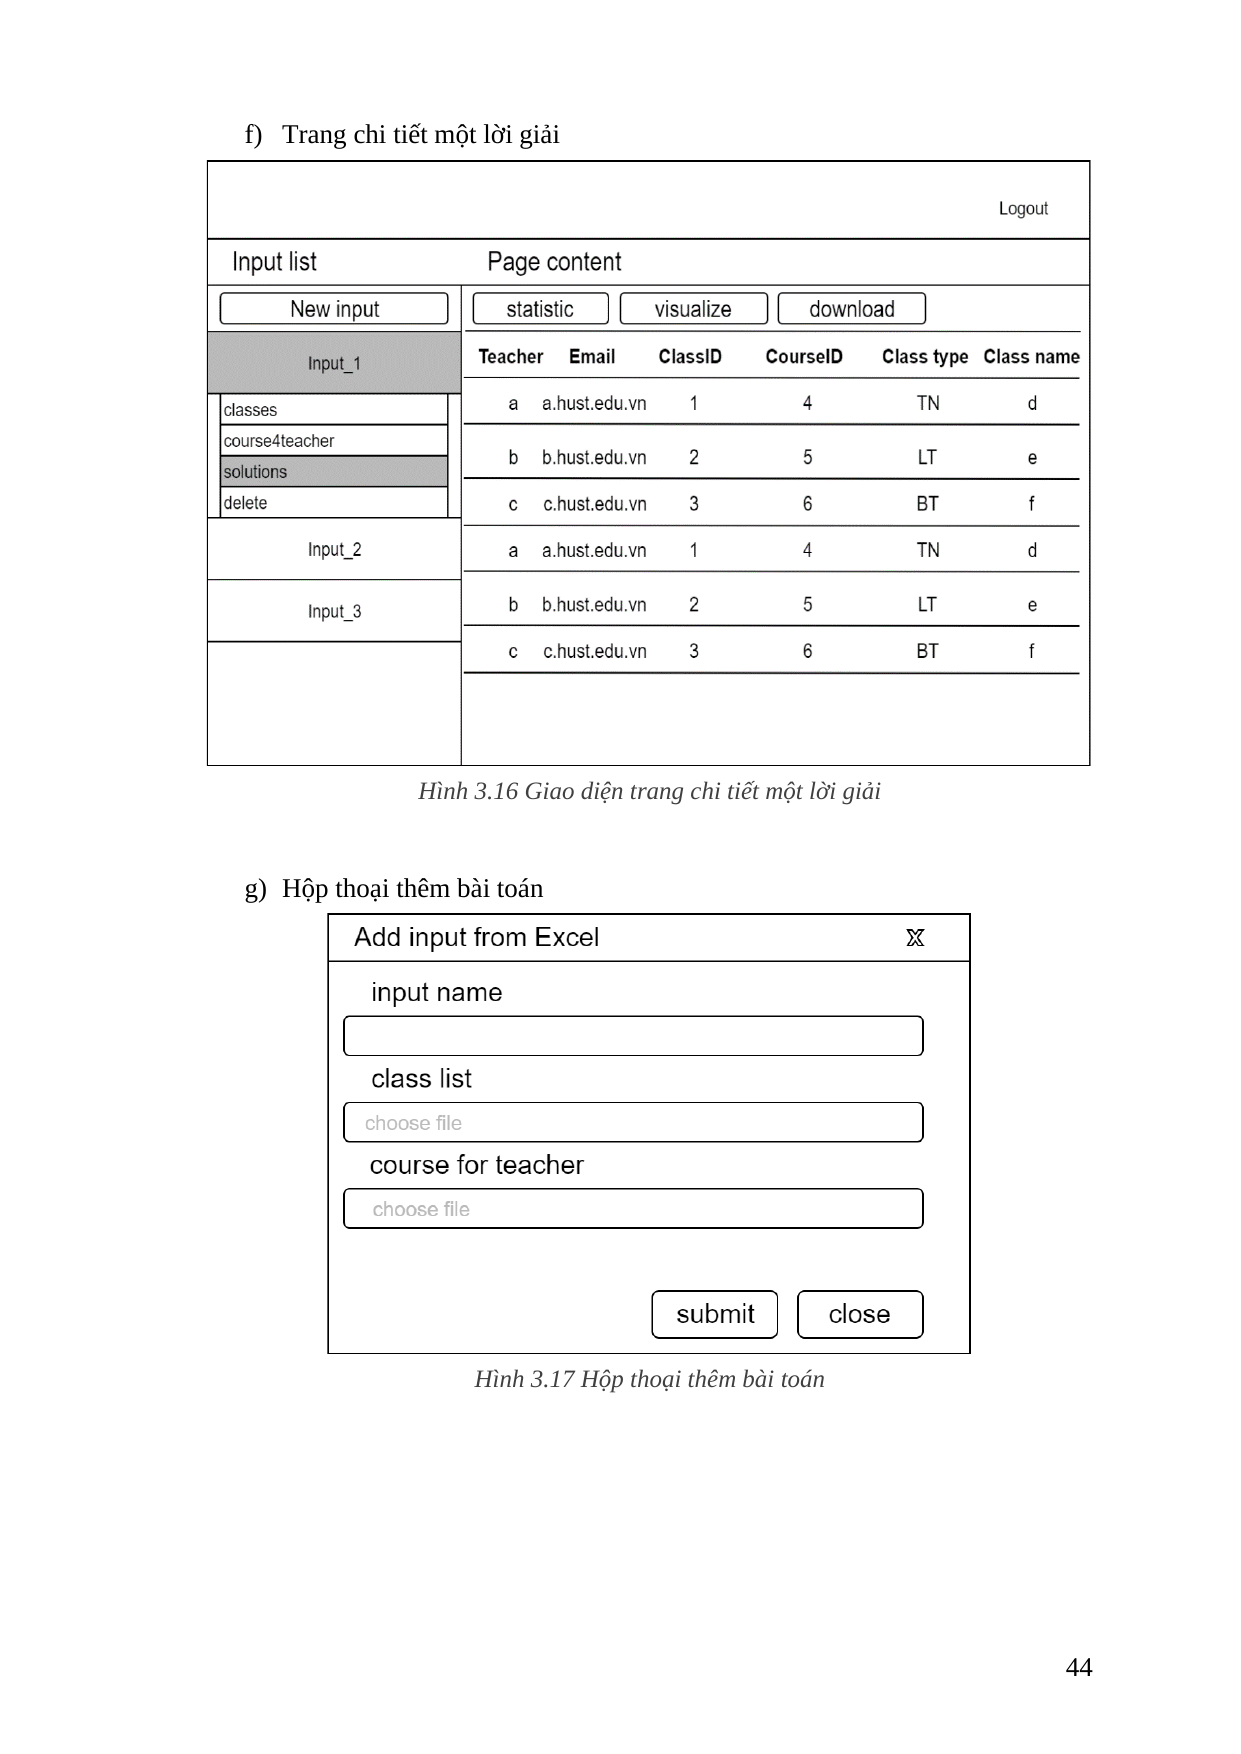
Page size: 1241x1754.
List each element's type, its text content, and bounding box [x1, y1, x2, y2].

picture [327, 913, 972, 1354]
text Hình 3.17 Hộp thoại thêm bài toán [207, 1364, 1092, 1393]
picture [206, 160, 1093, 766]
list Trang chi tiết một lời giải [244, 118, 1092, 149]
text Hình 3.16 Giao diện trang chi tiết một lời giải [207, 776, 1092, 805]
list Hộp thoại thêm bài toán [244, 872, 1092, 903]
